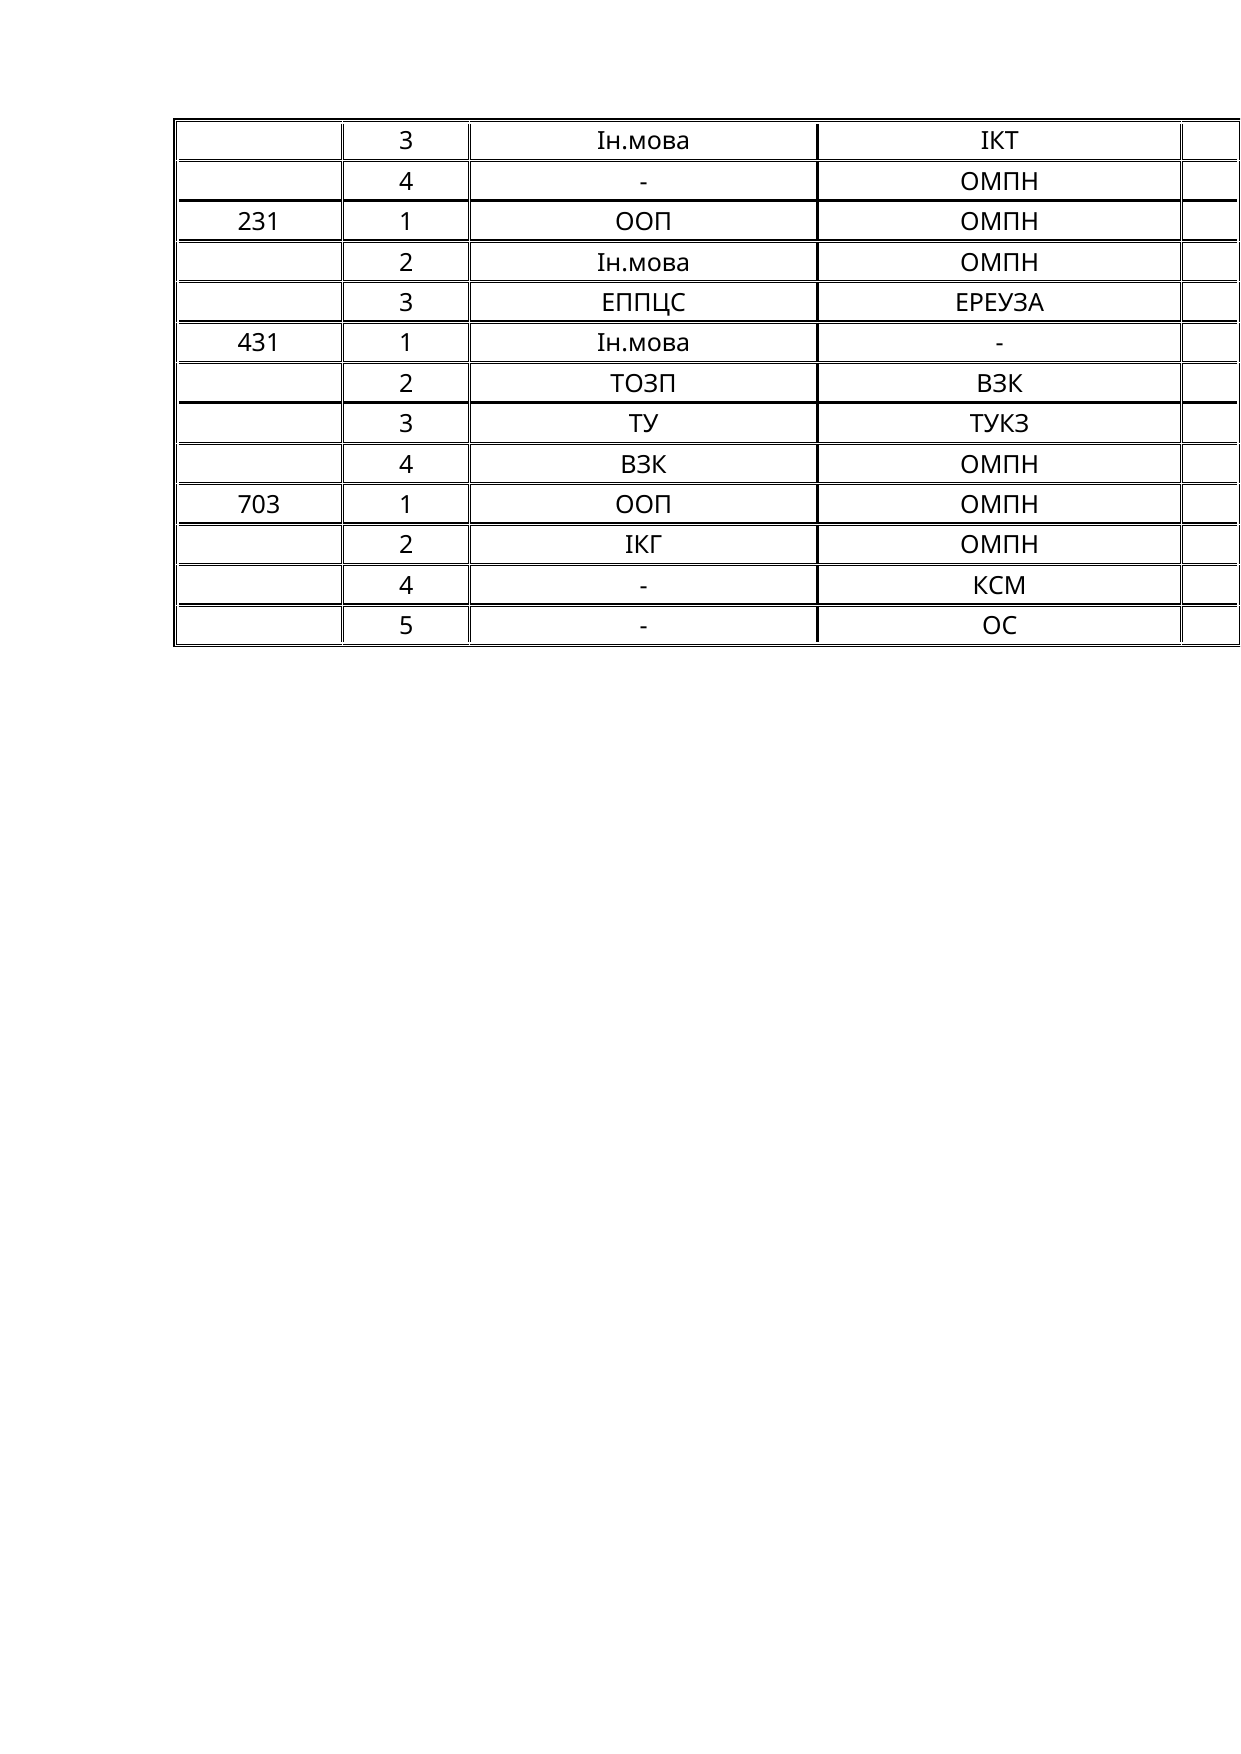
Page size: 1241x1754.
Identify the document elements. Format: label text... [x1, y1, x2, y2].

table_cell - [819, 324, 1180, 361]
table_cell [177, 603, 343, 643]
table_cell [177, 401, 341, 441]
table_cell 313 [1182, 280, 1240, 320]
table_cell 431 [177, 320, 341, 361]
table_cell 310 [1183, 401, 1239, 441]
table_cell - [471, 566, 816, 603]
table_cell ОМПН [819, 243, 1180, 280]
table_cell [1183, 320, 1239, 361]
table_cell 1 [344, 324, 468, 361]
table_cell [177, 122, 343, 158]
table_cell 5 [343, 607, 469, 643]
table_cell ІКГ [471, 526, 816, 563]
table_cell 3 [344, 283, 468, 320]
table_cell [175, 280, 343, 320]
table_cell Ін.мова [470, 122, 817, 158]
table_cell 231 [177, 199, 341, 239]
table_cell 206 [1182, 482, 1240, 522]
table_cell 3 [344, 404, 468, 441]
table_cell КСМ [819, 566, 1180, 603]
table_cell 2 [344, 243, 468, 280]
table_cell 310 [1182, 361, 1240, 401]
table_cell 206 [1183, 441, 1239, 482]
table_cell [177, 159, 341, 199]
table_cell ЕРЕУЗА [819, 283, 1180, 320]
table_cell 4 [344, 162, 468, 199]
table_cell ООП [471, 202, 816, 239]
table_cell [177, 522, 341, 563]
table_cell [175, 563, 343, 603]
table_cell Ін.мова [471, 243, 816, 280]
table_cell [177, 239, 341, 280]
table_cell [177, 441, 341, 482]
table_cell 314б [1182, 603, 1239, 643]
table_cell ІКТ [817, 122, 1182, 158]
table_cell ОМПН [819, 485, 1180, 522]
table_cell - [470, 607, 817, 643]
table_cell 206 [1183, 239, 1239, 280]
table_cell ОС [817, 607, 1182, 643]
table_cell 4 [344, 445, 468, 482]
table_cell ЕППЦС [471, 283, 816, 320]
table_cell ТОЗП [471, 364, 816, 401]
table_cell 1 [344, 202, 468, 239]
table_cell 3 [343, 122, 469, 158]
table_cell - [471, 162, 816, 199]
table_cell ВЗК [471, 445, 816, 482]
table_cell ТУКЗ [819, 404, 1180, 441]
table_cell 314а [1182, 122, 1239, 158]
table_cell [175, 361, 343, 401]
table_cell Ін.мова [471, 324, 816, 361]
table_cell 206 [1183, 522, 1239, 563]
table_cell 703 [175, 482, 343, 522]
table_cell 206 [1183, 199, 1239, 239]
table_cell ОМПН [819, 526, 1180, 563]
table_cell ОМПН [819, 445, 1180, 482]
table_cell ВЗК [819, 364, 1180, 401]
table_cell ООП [471, 485, 816, 522]
table_cell ОМПН [819, 202, 1180, 239]
table_cell 4 [344, 566, 468, 603]
table_cell 2 [344, 364, 468, 401]
table_cell ОМПН [819, 162, 1180, 199]
table_cell ТУ [471, 404, 816, 441]
table_cell 2 [344, 526, 468, 563]
table_cell 206 [1183, 159, 1239, 199]
table_cell 314б [1182, 563, 1240, 603]
table_cell 1 [344, 485, 468, 522]
